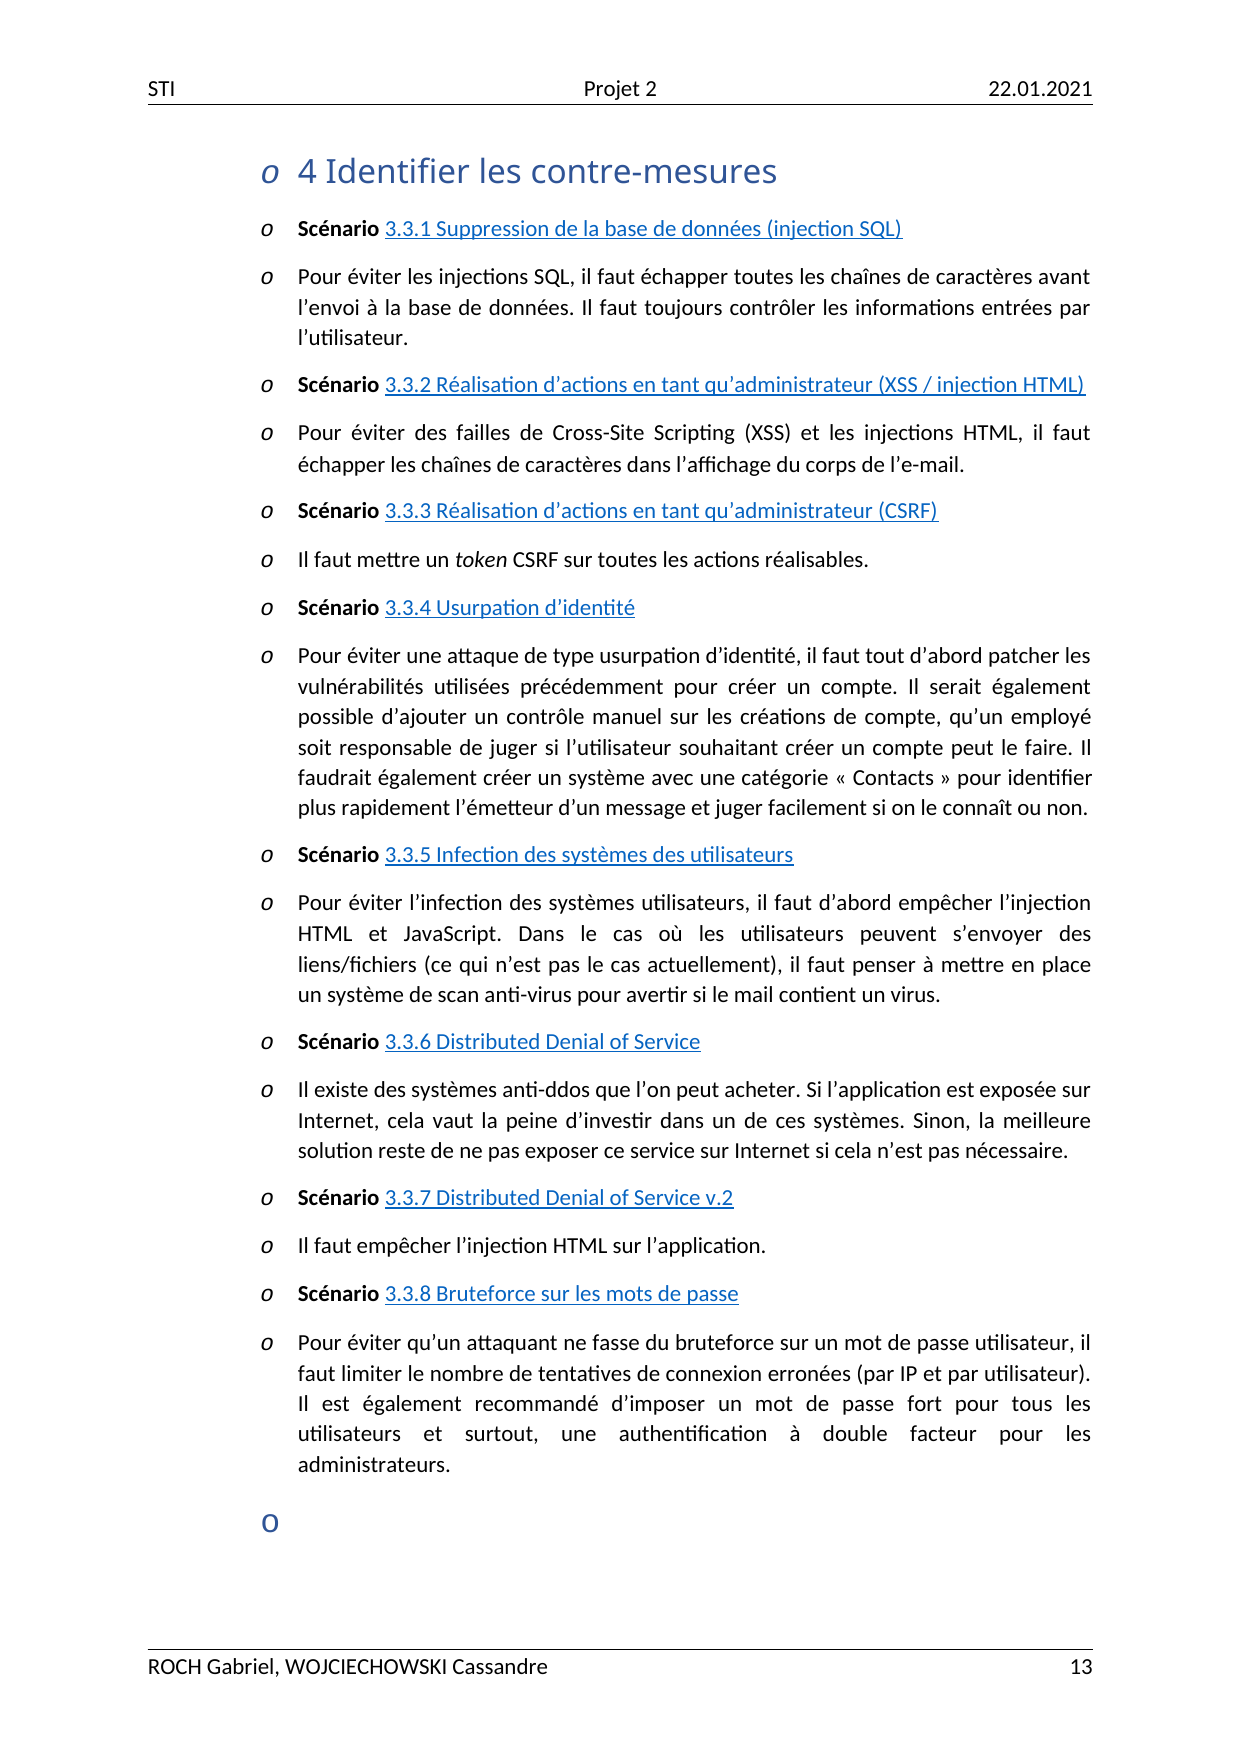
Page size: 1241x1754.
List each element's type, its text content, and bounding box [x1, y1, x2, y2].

text Scénario 3.3.3 Réalisation d’actions en tant qu’administrateur (CSRF) [260, 497, 1093, 526]
text Scénario 3.3.6 Distributed Denial of Service [260, 1027, 1093, 1056]
subtitle 4 Identifier les contre-mesures [260, 148, 1093, 193]
text Il existe des systèmes anti-ddos que l’on peut acheter. Si l’application est exposée sur Internet, cela vaut la peine d’investir dans un de ces systèmes. Sinon, la meilleure solution reste de ne pas exposer ce service sur Internet si cela n’est pas nécessaire. [260, 1075, 1093, 1164]
text Il faut mettre un token CSRF sur toutes les actions réalisables. [260, 545, 1093, 574]
text Pour éviter des failles de Cross-Site Scripting (XSS) et les injections HTML, il faut échapper les chaînes de caractères dans l’affichage du corps de l’e-mail. [260, 418, 1093, 478]
text Pour éviter l’infection des systèmes utilisateurs, il faut d’abord empêcher l’injection HTML et JavaScript. Dans le cas où les utilisateurs peuvent s’envoyer des liens/fichiers (ce qui n’est pas le cas actuellement), il faut penser à mettre en place un système de scan anti-virus pour avertir si le mail contient un virus. [260, 888, 1093, 1008]
text Pour éviter les injections SQL, il faut échapper toutes les chaînes de caractères avant l’envoi à la base de données. Il faut toujours contrôler les informations entrées par l’utilisateur. [260, 262, 1093, 351]
text Scénario 3.3.7 Distributed Denial of Service v.2 [260, 1183, 1093, 1212]
text Scénario 3.3.8 Bruteforce sur les mots de passe [260, 1279, 1093, 1309]
text Scénario 3.3.2 Réalisation d’actions en tant qu’administrateur (XSS / injection HTML) [260, 370, 1093, 399]
text Scénario 3.3.4 Usurpation d’identité [260, 593, 1093, 622]
text Il faut empêcher l’injection HTML sur l’application. [260, 1231, 1093, 1261]
text Pour éviter une attaque de type usurpation d’identité, il faut tout d’abord patcher les vulnérabilités utilisées précédemment pour créer un compte. Il serait également possible d’ajouter un contrôle manuel sur les créations de compte, qu’un employé soit responsable de juger si l’utilisateur souhaitant créer un compte peut le faire. Il faudrait également créer un système avec une catégorie « Contacts » pour identifier plus rapidement l’émetteur d’un message et juger facilement si on le connaît ou non. [260, 641, 1093, 821]
text Scénario 3.3.1 Suppression de la base de données (injection SQL) [260, 214, 1093, 243]
text Pour éviter qu’un attaquant ne fasse du bruteforce sur un mot de passe utilisateur, il faut limiter le nombre de tentatives de connexion erronées (par IP et par utilisateur). Il est également recommandé d’imposer un mot de passe fort pour tous les utilisateurs et surtout, une authentification à double facteur pour les administrateurs. [260, 1328, 1093, 1478]
text Scénario 3.3.5 Infection des systèmes des utilisateurs [260, 840, 1093, 869]
